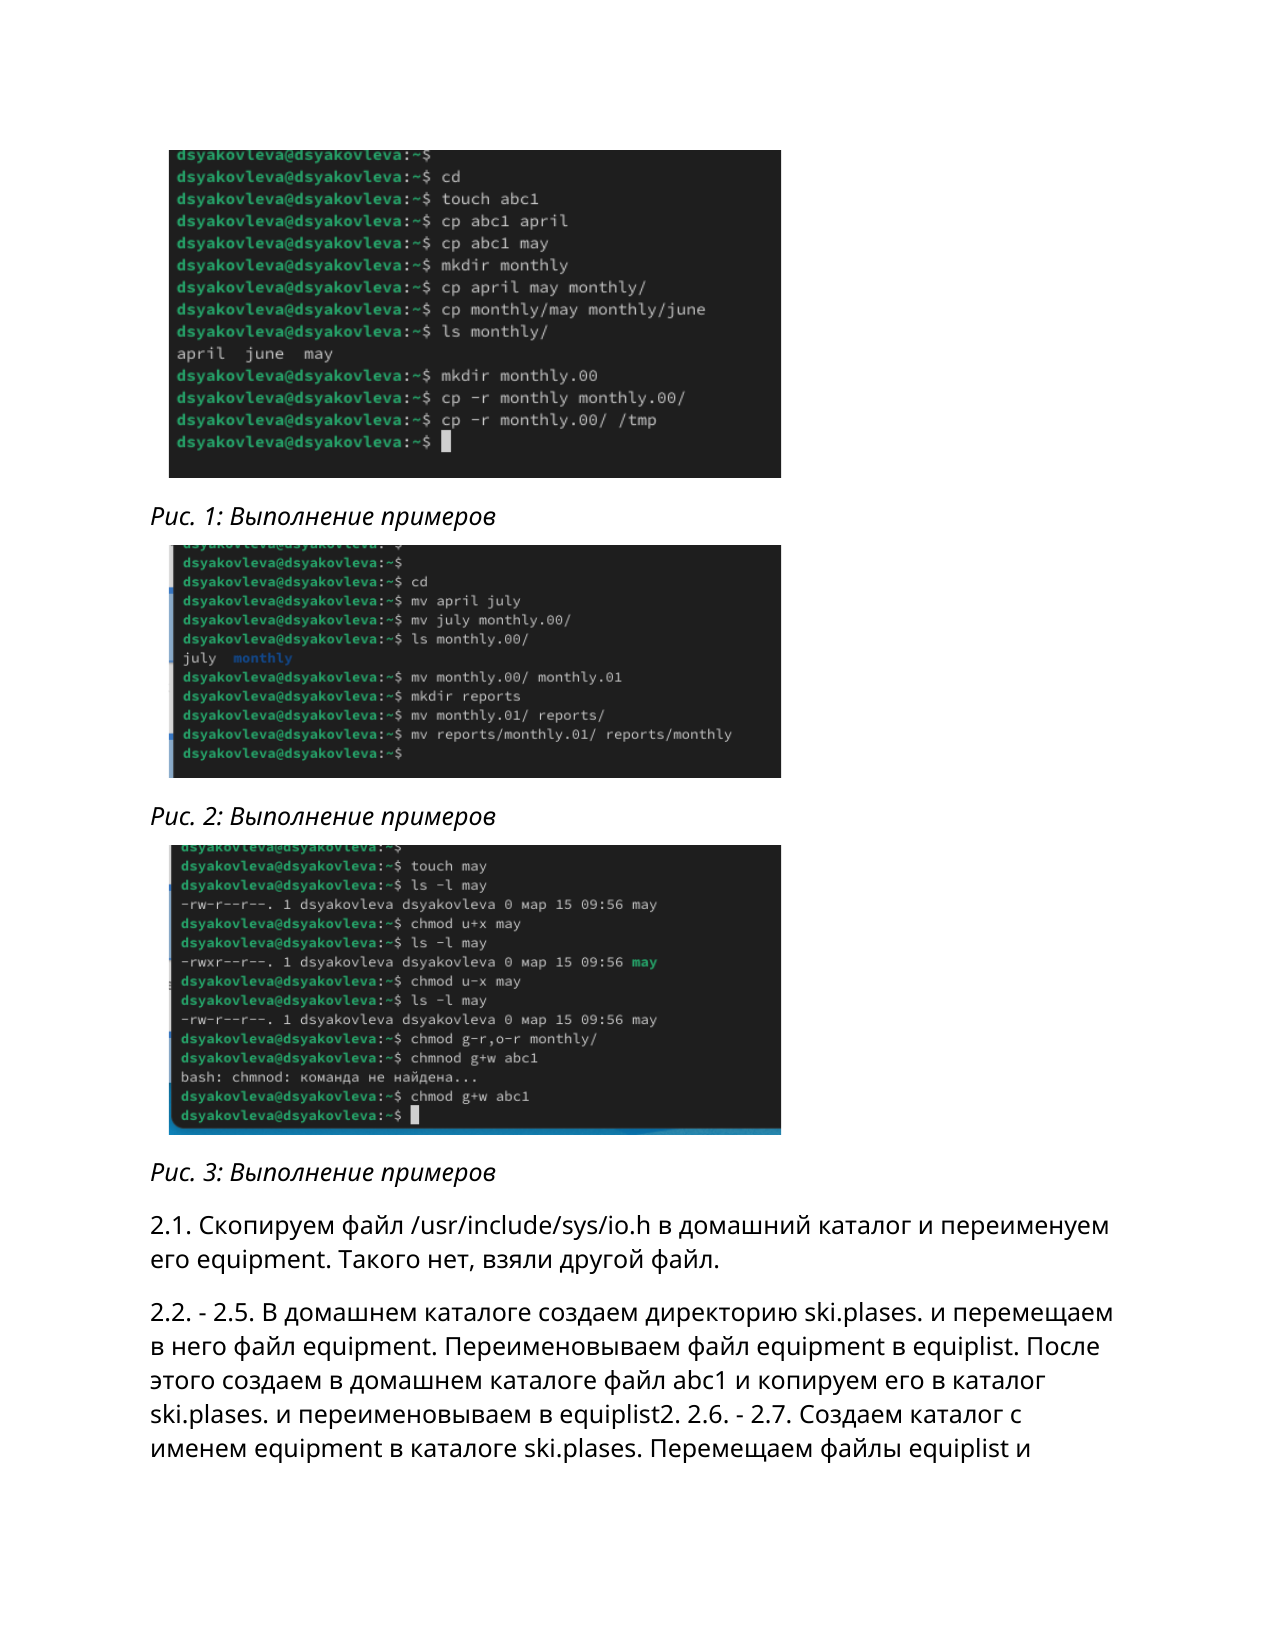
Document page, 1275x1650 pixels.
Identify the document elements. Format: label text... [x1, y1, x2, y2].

text Рис. 2: Выполнение примеров [150, 799, 1125, 833]
picture [168, 150, 782, 478]
text Рис. 3: Выполнение примеров [150, 1155, 1125, 1189]
text 2.1. Скопируем файл /usr/include/sys/io.h в домашний каталог и переименуем его equipment. Такого нет, взяли другой файл. [150, 1208, 1125, 1276]
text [150, 1295, 1125, 1465]
text Рис. 1: Выполнение примеров [150, 498, 1125, 532]
picture [168, 545, 782, 778]
picture [168, 845, 782, 1135]
